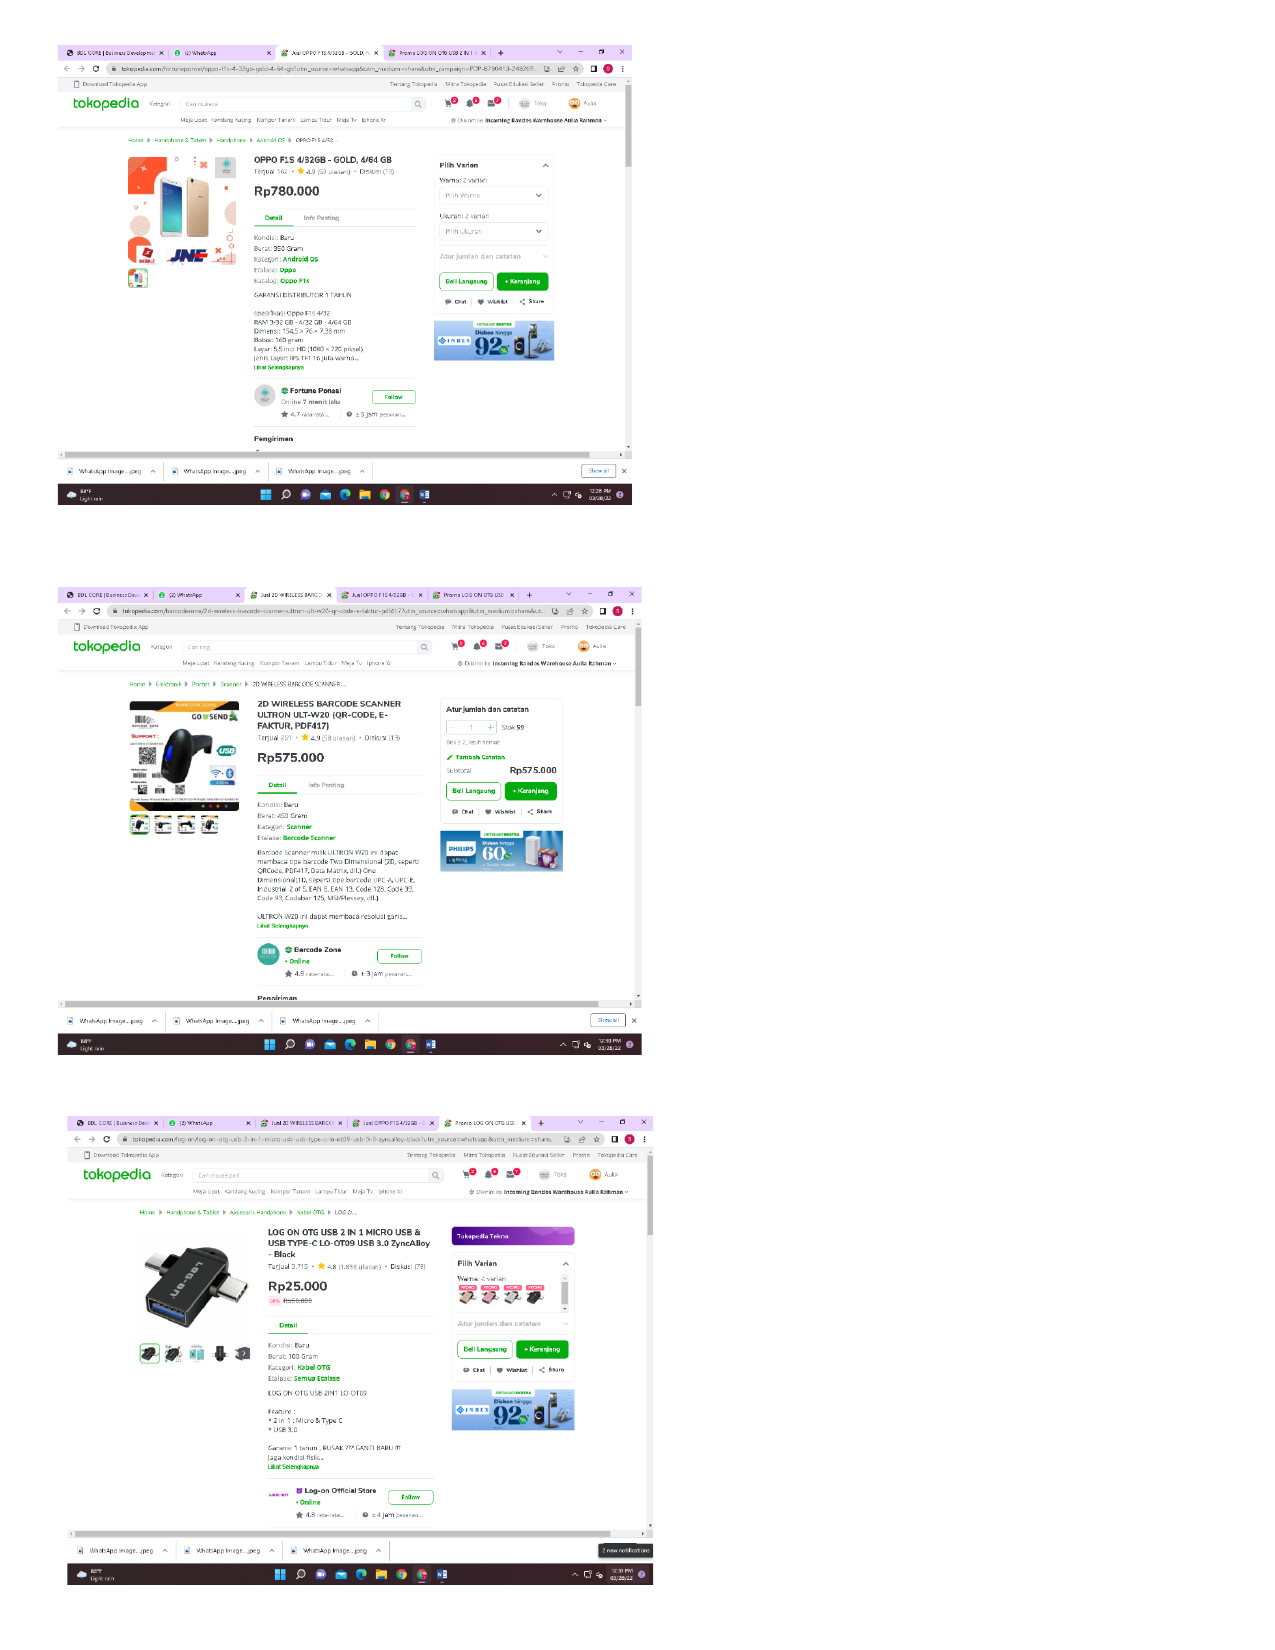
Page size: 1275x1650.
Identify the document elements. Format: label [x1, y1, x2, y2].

picture [67, 1116, 654, 1585]
picture [57, 587, 642, 1055]
picture [57, 45, 632, 505]
